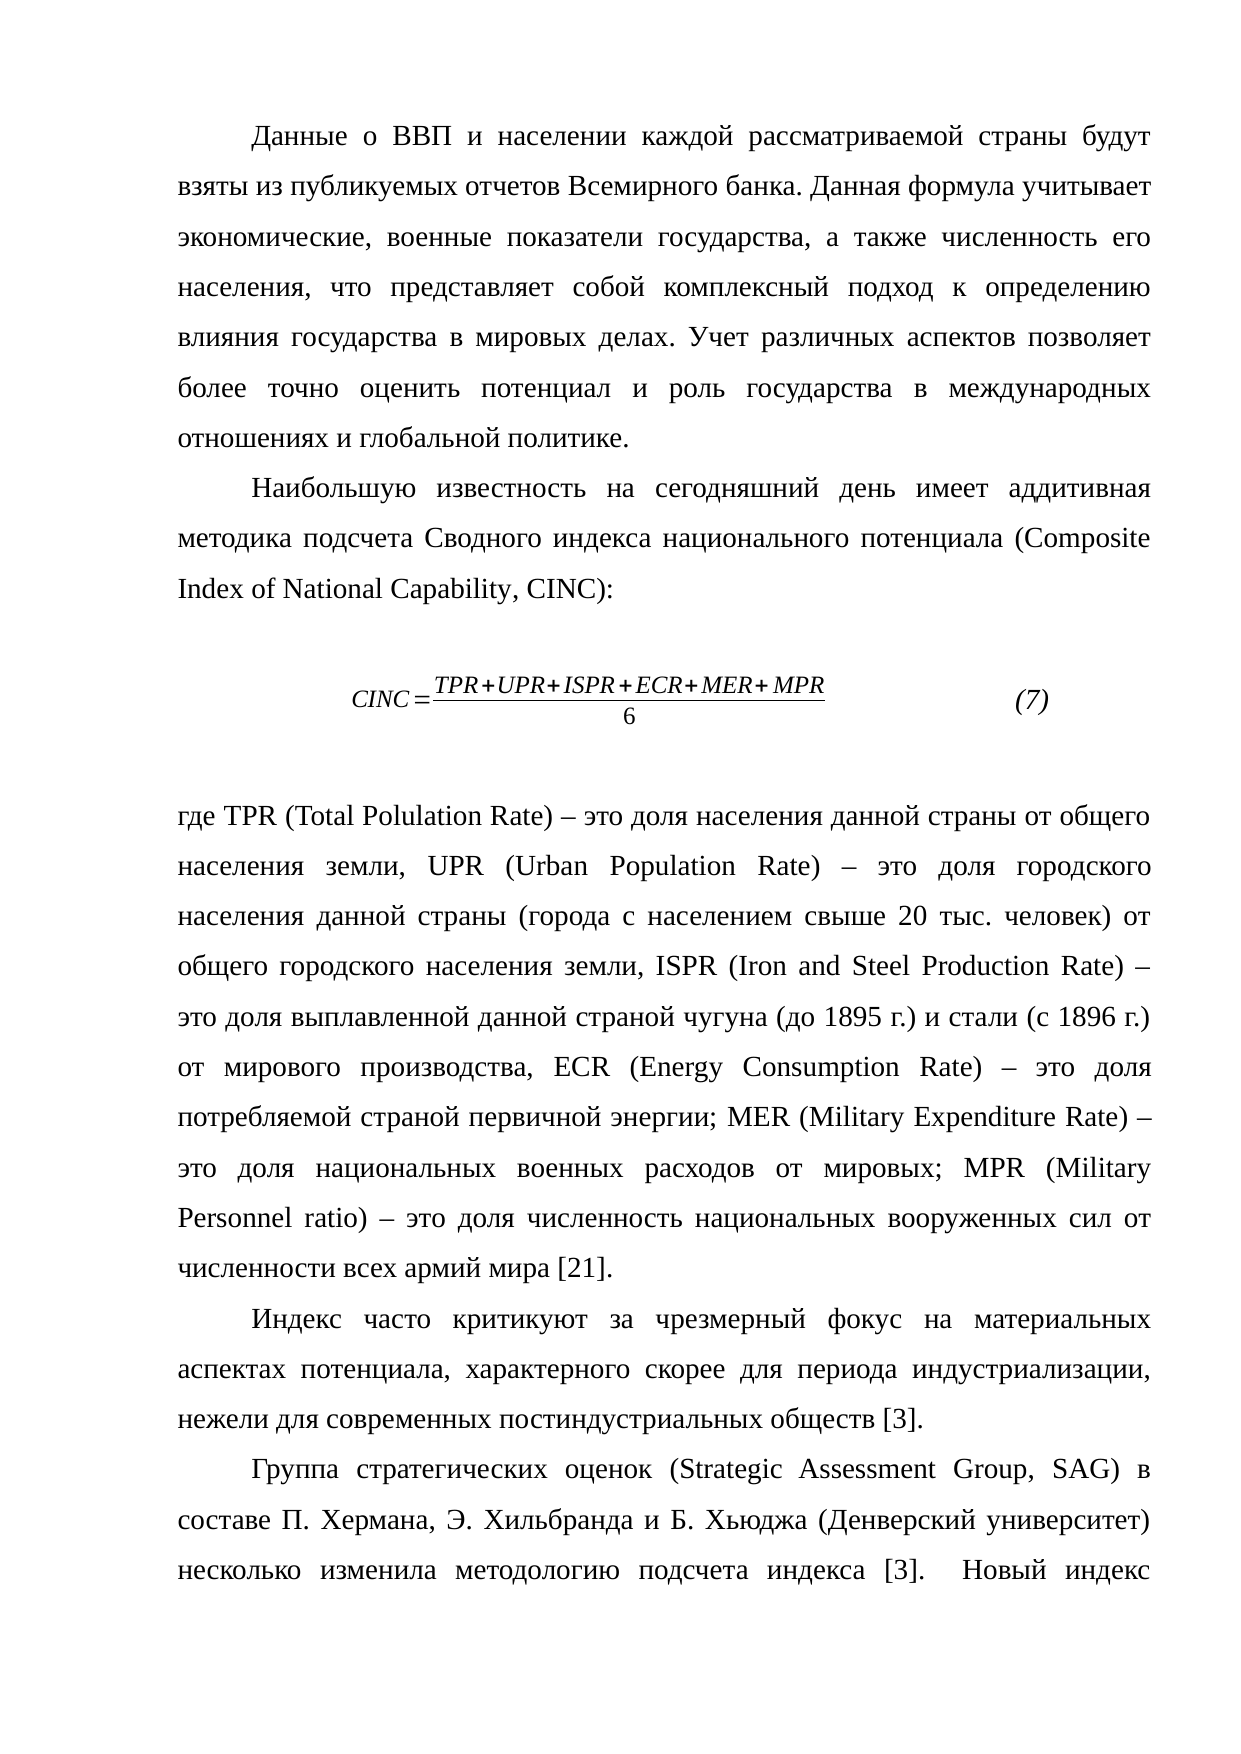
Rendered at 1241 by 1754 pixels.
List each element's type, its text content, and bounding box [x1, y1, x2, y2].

text (7) [177, 672, 1152, 731]
text Индекс часто критикуют за чрезмерный фокус на материальных аспектах потенциала, характерного скорее для периода индустриализации, нежели для современных постиндустриальных обществ [3]. [177, 1301, 1152, 1435]
text где TPR (Total Polulation Rate) – это доля населения данной страны от общего населения земли, UPR (Urban Population Rate) – это доля городского населения данной страны (города с населением свыше 20 тыс. человек) от общего городского населения земли, ISPR (Iron and Steel Production Rate) – это доля выплавленной данной страной чугуна (до 1895 г.) и стали (с 1896 г.) от мирового производства, ECR (Energy Consumption Rate) – это доля потребляемой страной первичной энергии; MER (Military Expenditure Rate) – это доля национальных военных расходов от мировых; MPR (Military Personnel ratio) – это доля численность национальных вооруженных сил от численности всех армий мира [21]. [177, 798, 1152, 1284]
text Наибольшую известность на сегодняшний день имеет аддитивная методика подсчета Сводного индекса национального потенциала (Composite Index of National Capability, CINC): [177, 470, 1152, 604]
text Данные о ВВП и населении каждой рассматриваемой страны будут взяты из публикуемых отчетов Всемирного банка. Данная формула учитывает экономические, военные показатели государства, а также численность его населения, что представляет собой комплексный подход к определению влияния государства в мировых делах. Учет различных аспектов позволяет более точно оценить потенциал и роль государства в международных отношениях и глобальной политике. [177, 118, 1152, 453]
